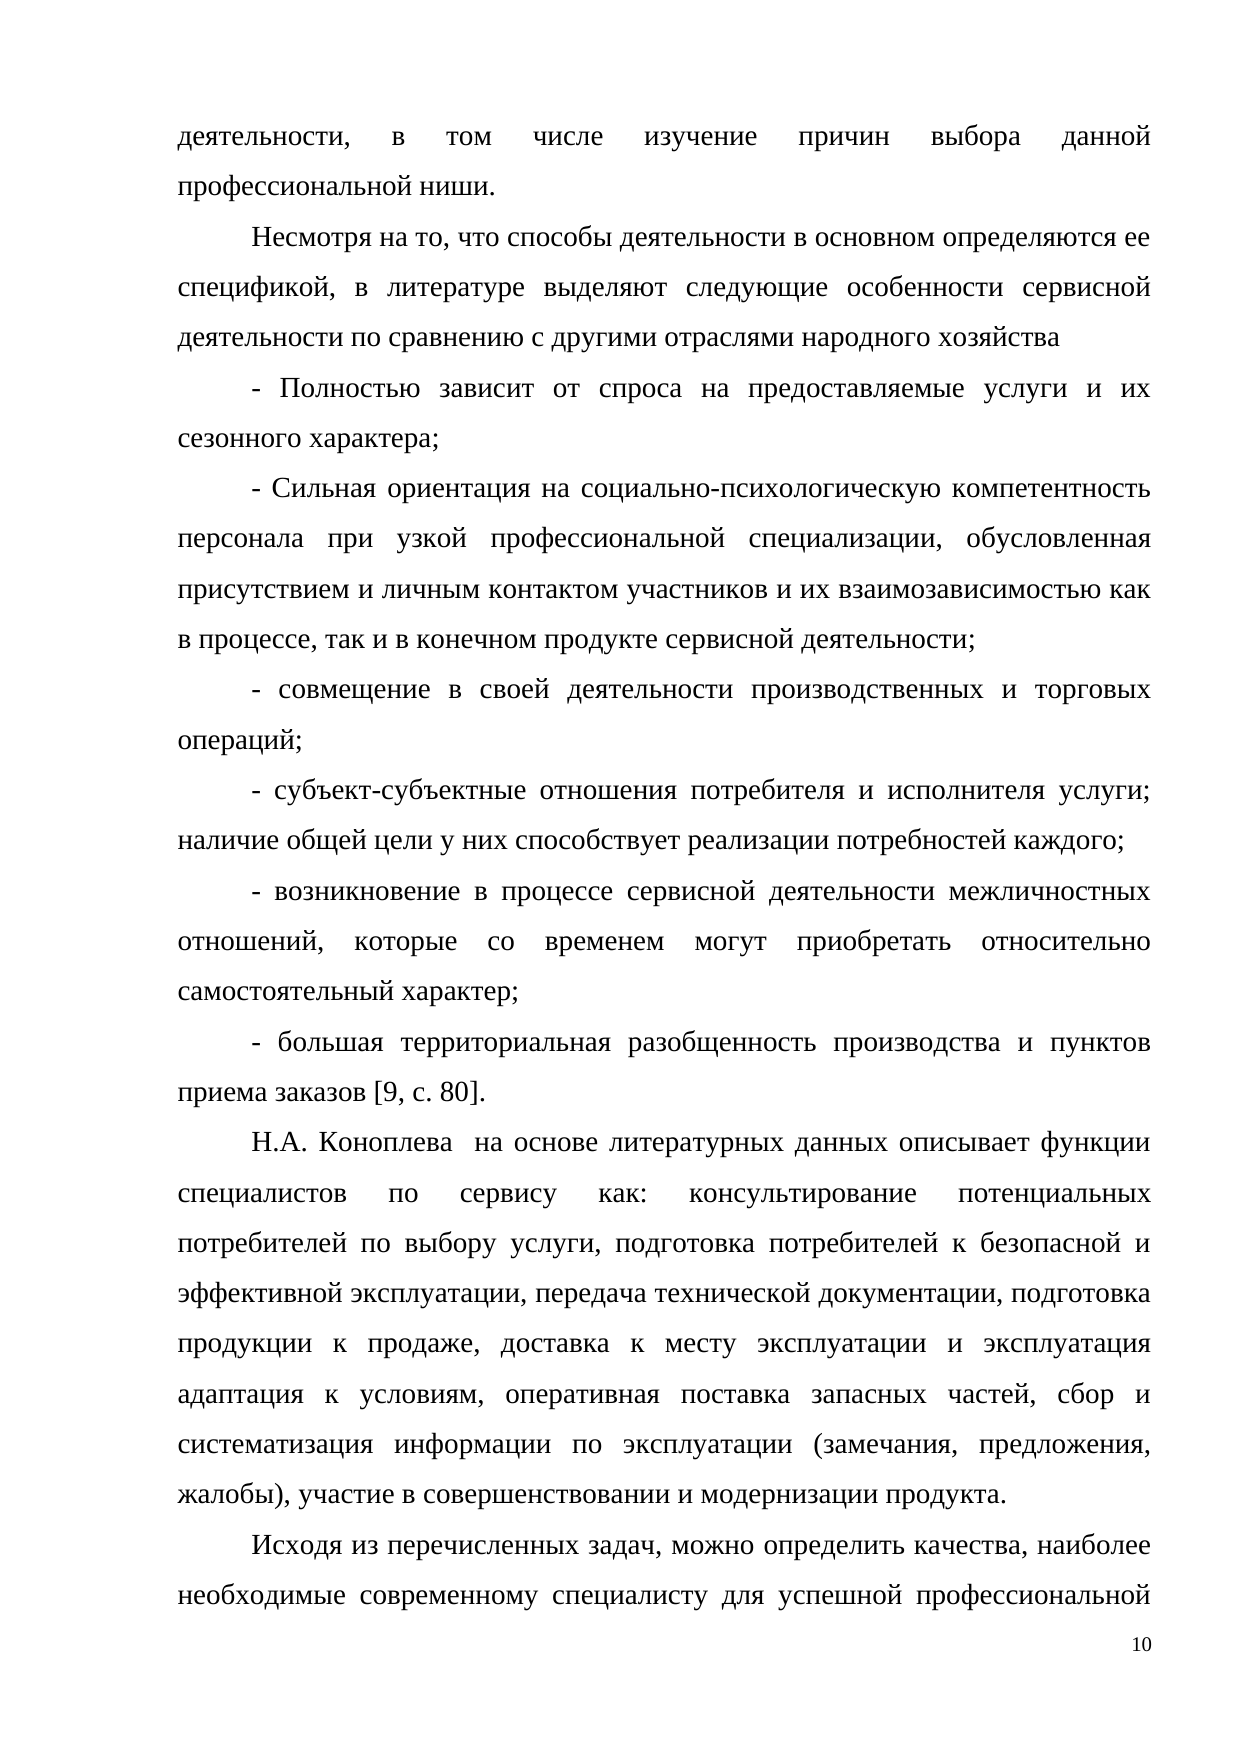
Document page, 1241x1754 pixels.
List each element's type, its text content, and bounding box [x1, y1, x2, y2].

text - Полностью зависит от спроса на предоставляемые услуги и их сезонного характера; [177, 370, 1152, 453]
text Несмотря на то, что способы деятельности в основном определяются ее спецификой, в литературе выделяют следующие особенности сервисной деятельности по сравнению с другими отраслями народного хозяйства [177, 219, 1152, 353]
text - субъект-субъектные отношения потребителя и исполнителя услуги; наличие общей цели у них способствует реализации потребностей каждого; [177, 772, 1152, 856]
text - Сильная ориентация на социально-психологическую компетентность персонала при узкой профессиональной специализации, обусловленная присутствием и личным контактом участников и их взаимозависимостью как в процессе, так и в конечном продукте сервисной деятельности; [177, 470, 1152, 655]
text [177, 118, 1152, 202]
text Н.А. Коноплева на основе литературных данных описывает функции специалистов по сервису как: консультирование потенциальных потребителей по выбору услуги, подготовка потребителей к безопасной и эффективной эксплуатации, передача технической документации, подготовка продукции к продаже, доставка к месту эксплуатации и эксплуатация адаптация к условиям, оперативная поставка запасных частей, сбор и систематизация информации по эксплуатации (замечания, предложения, жалобы), участие в совершенствовании и модернизации продукта. [177, 1124, 1152, 1510]
text - большая территориальная разобщенность производства и пунктов приема заказов [9, с. 80]. [177, 1024, 1152, 1108]
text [177, 1527, 1152, 1611]
text - возникновение в процессе сервисной деятельности межличностных отношений, которые со временем могут приобретать относительно самостоятельный характер; [177, 873, 1152, 1007]
text - совмещение в своей деятельности производственных и торговых операций; [177, 672, 1152, 755]
